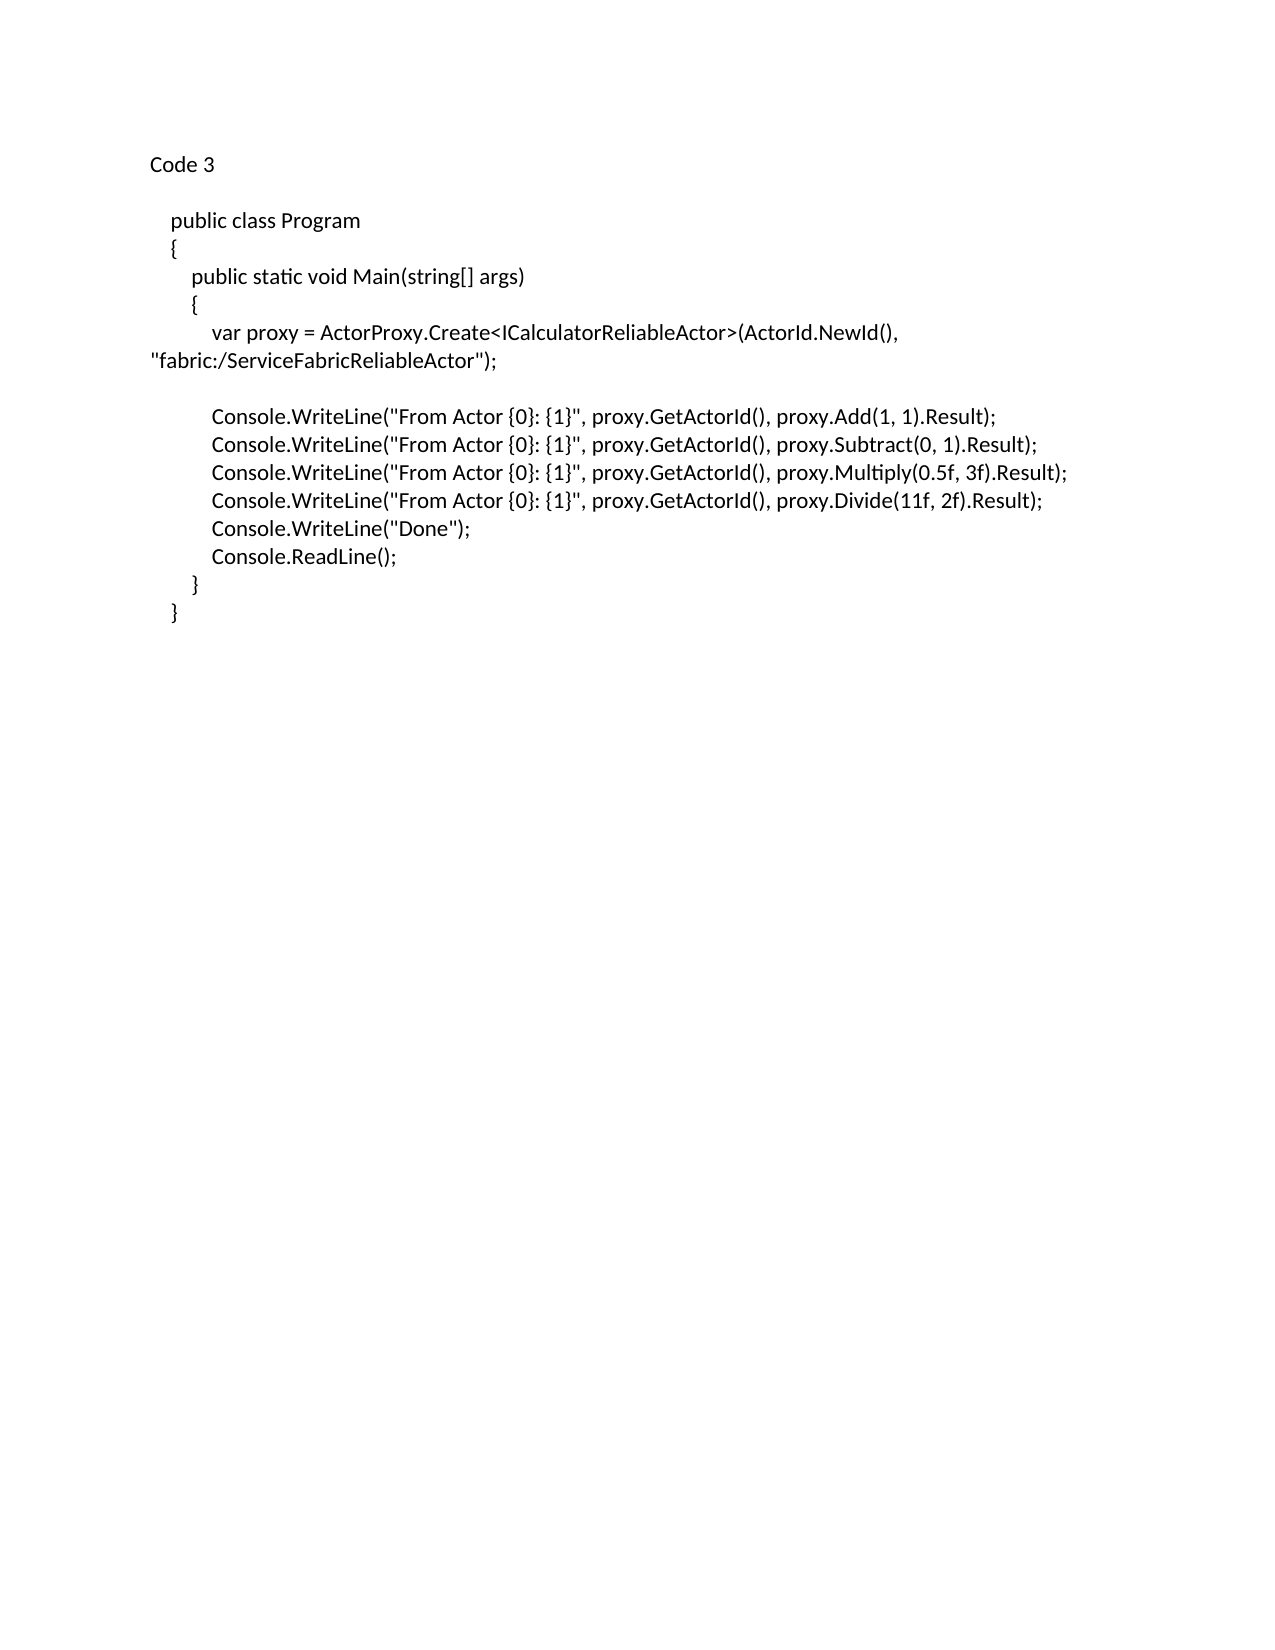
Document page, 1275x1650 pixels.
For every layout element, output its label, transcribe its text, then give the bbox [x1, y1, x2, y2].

text var proxy = ActorProxy.Create<ICalculatorReliableActor>(ActorId.NewId(), "fabric:/ServiceFabricReliableActor"); [150, 318, 1125, 374]
text } [150, 598, 1125, 626]
text Console.WriteLine("Done"); [150, 514, 1125, 542]
text Console.WriteLine("From Actor {0}: {1}", proxy.GetActorId(), proxy.Multiply(0.5f, 3f).Result); [150, 458, 1125, 486]
text Console.WriteLine("From Actor {0}: {1}", proxy.GetActorId(), proxy.Subtract(0, 1).Result); [150, 430, 1125, 458]
text } [150, 570, 1125, 598]
text { [150, 234, 1125, 262]
text Code 3 [150, 150, 1125, 178]
text Console.WriteLine("From Actor {0}: {1}", proxy.GetActorId(), proxy.Divide(11f, 2f).Result); [150, 486, 1125, 514]
text { [150, 290, 1125, 318]
text Console.ReadLine(); [150, 542, 1125, 570]
text public static void Main(string[] args) [150, 262, 1125, 290]
text public class Program [150, 206, 1125, 234]
text Console.WriteLine("From Actor {0}: {1}", proxy.GetActorId(), proxy.Add(1, 1).Result); [150, 402, 1125, 430]
